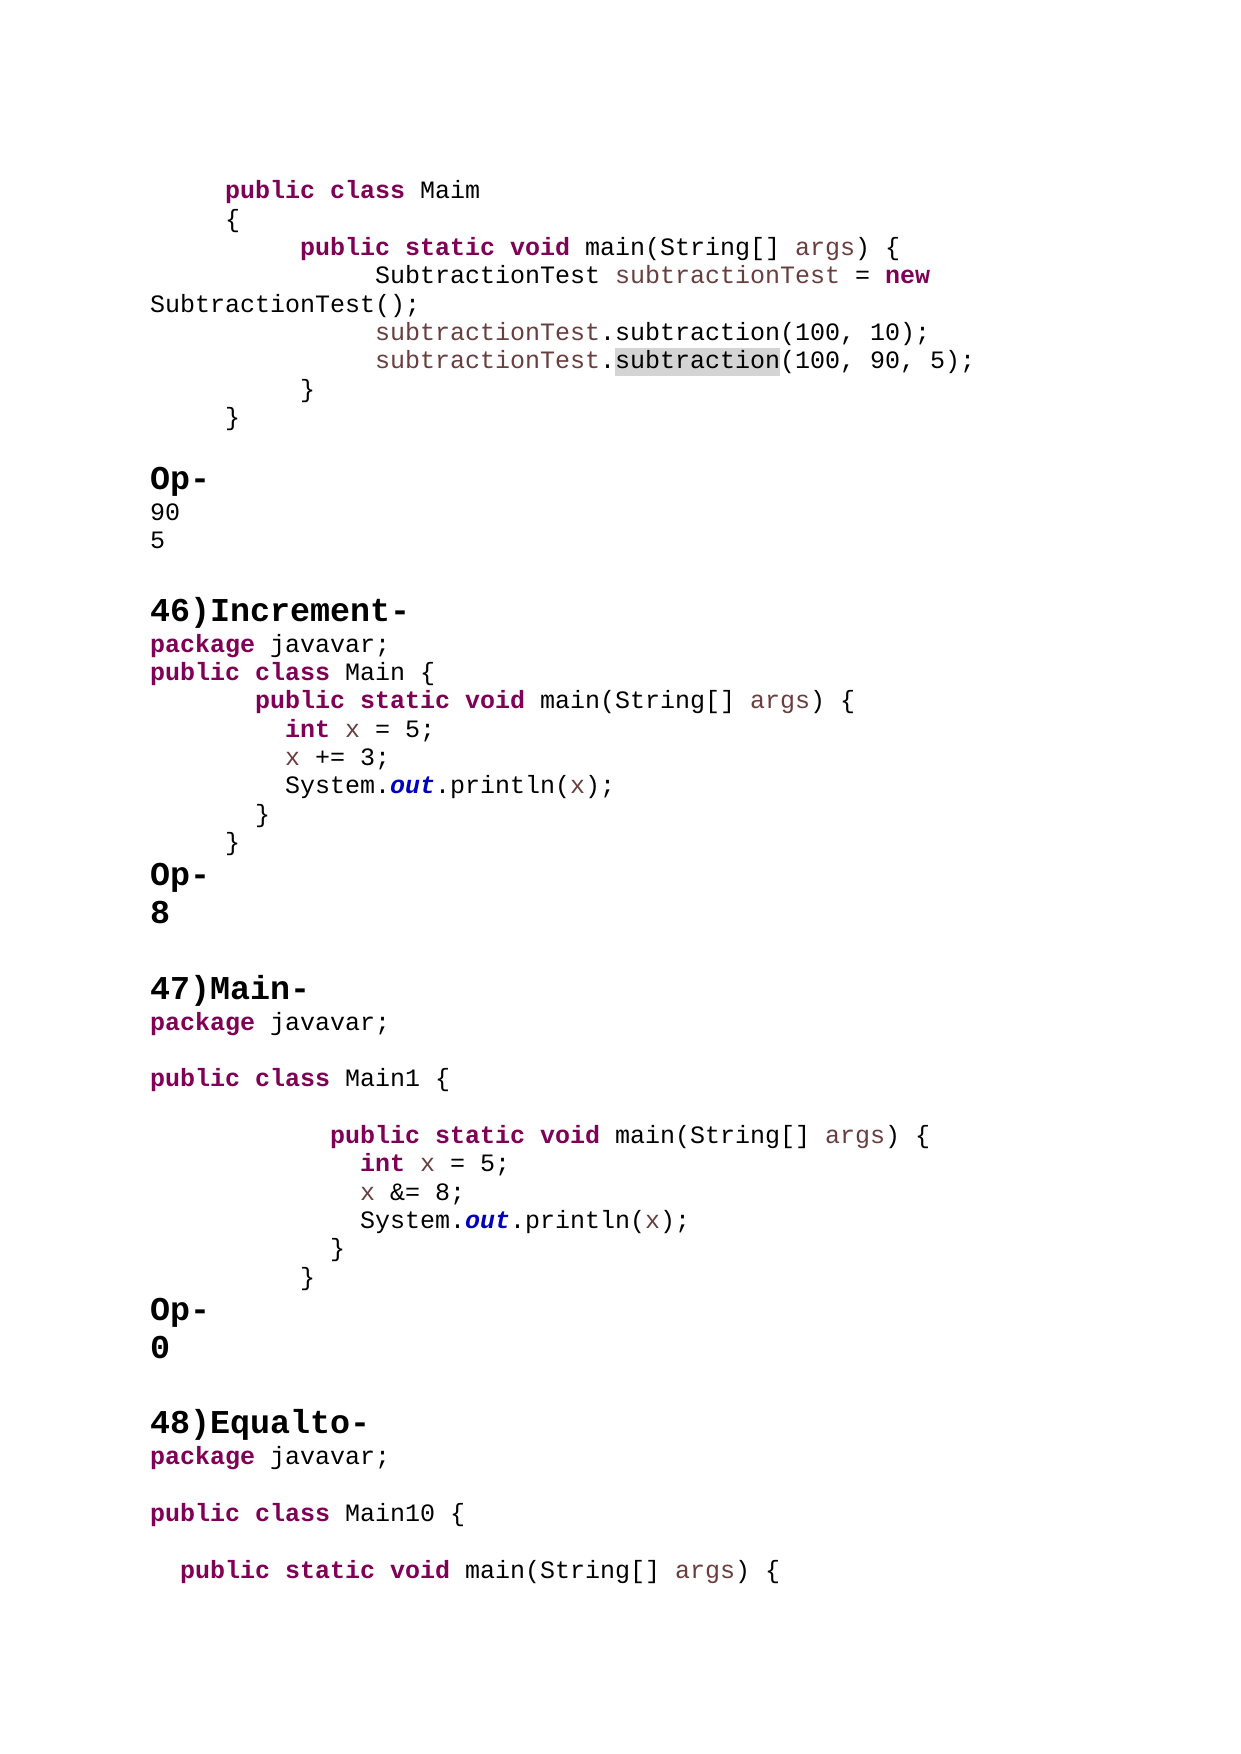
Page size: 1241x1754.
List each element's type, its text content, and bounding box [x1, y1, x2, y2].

text { [150, 206, 1090, 235]
text public class Main { [150, 660, 1090, 688]
text x += 3; [150, 745, 1090, 773]
text Op- [150, 858, 1090, 896]
text Op- [150, 461, 1090, 499]
text public class Maim [150, 178, 1090, 206]
text 46)Increment- [150, 594, 1090, 631]
text Op- [150, 1293, 1090, 1331]
text int x = 5; [150, 716, 1090, 745]
text public class Main1 { [150, 1066, 1090, 1094]
text public static void main(String[] args) { [150, 235, 1090, 263]
text subtractionTest.subtraction(100, 90, 5); [150, 348, 615, 376]
text public static void main(String[] args) { [150, 1557, 1090, 1586]
text } [150, 405, 1090, 433]
text public class Main10 { [150, 1501, 1090, 1529]
text System.out.println(x); [150, 773, 1090, 801]
text public static void main(String[] args) { [150, 688, 1090, 716]
text int x = 5; [150, 1151, 1090, 1179]
text 90 [150, 499, 1090, 527]
text SubtractionTest subtractionTest = new SubtractionTest(); [150, 263, 1090, 320]
text } [150, 376, 1090, 405]
text package javavar; [150, 1009, 1090, 1038]
text } [150, 801, 1090, 830]
text package javavar; [150, 1444, 1090, 1472]
text 48)Equalto- [150, 1406, 1090, 1444]
text package javavar; [150, 631, 1090, 660]
text subtractionTest.subtraction(100, 90, 5); [780, 348, 1090, 376]
text 8 [150, 896, 1090, 934]
text 5 [150, 527, 1090, 556]
text } [150, 830, 1090, 858]
text System.out.println(x); [150, 1208, 1090, 1236]
text x &= 8; [150, 1179, 1090, 1208]
text 47)Main- [150, 972, 1090, 1009]
text subtractionTest.subtraction(100, 10); [150, 320, 1090, 348]
text } [150, 1236, 1090, 1264]
text public static void main(String[] args) { [150, 1123, 1090, 1151]
text } [150, 1264, 1090, 1293]
text 0 [150, 1331, 1090, 1368]
